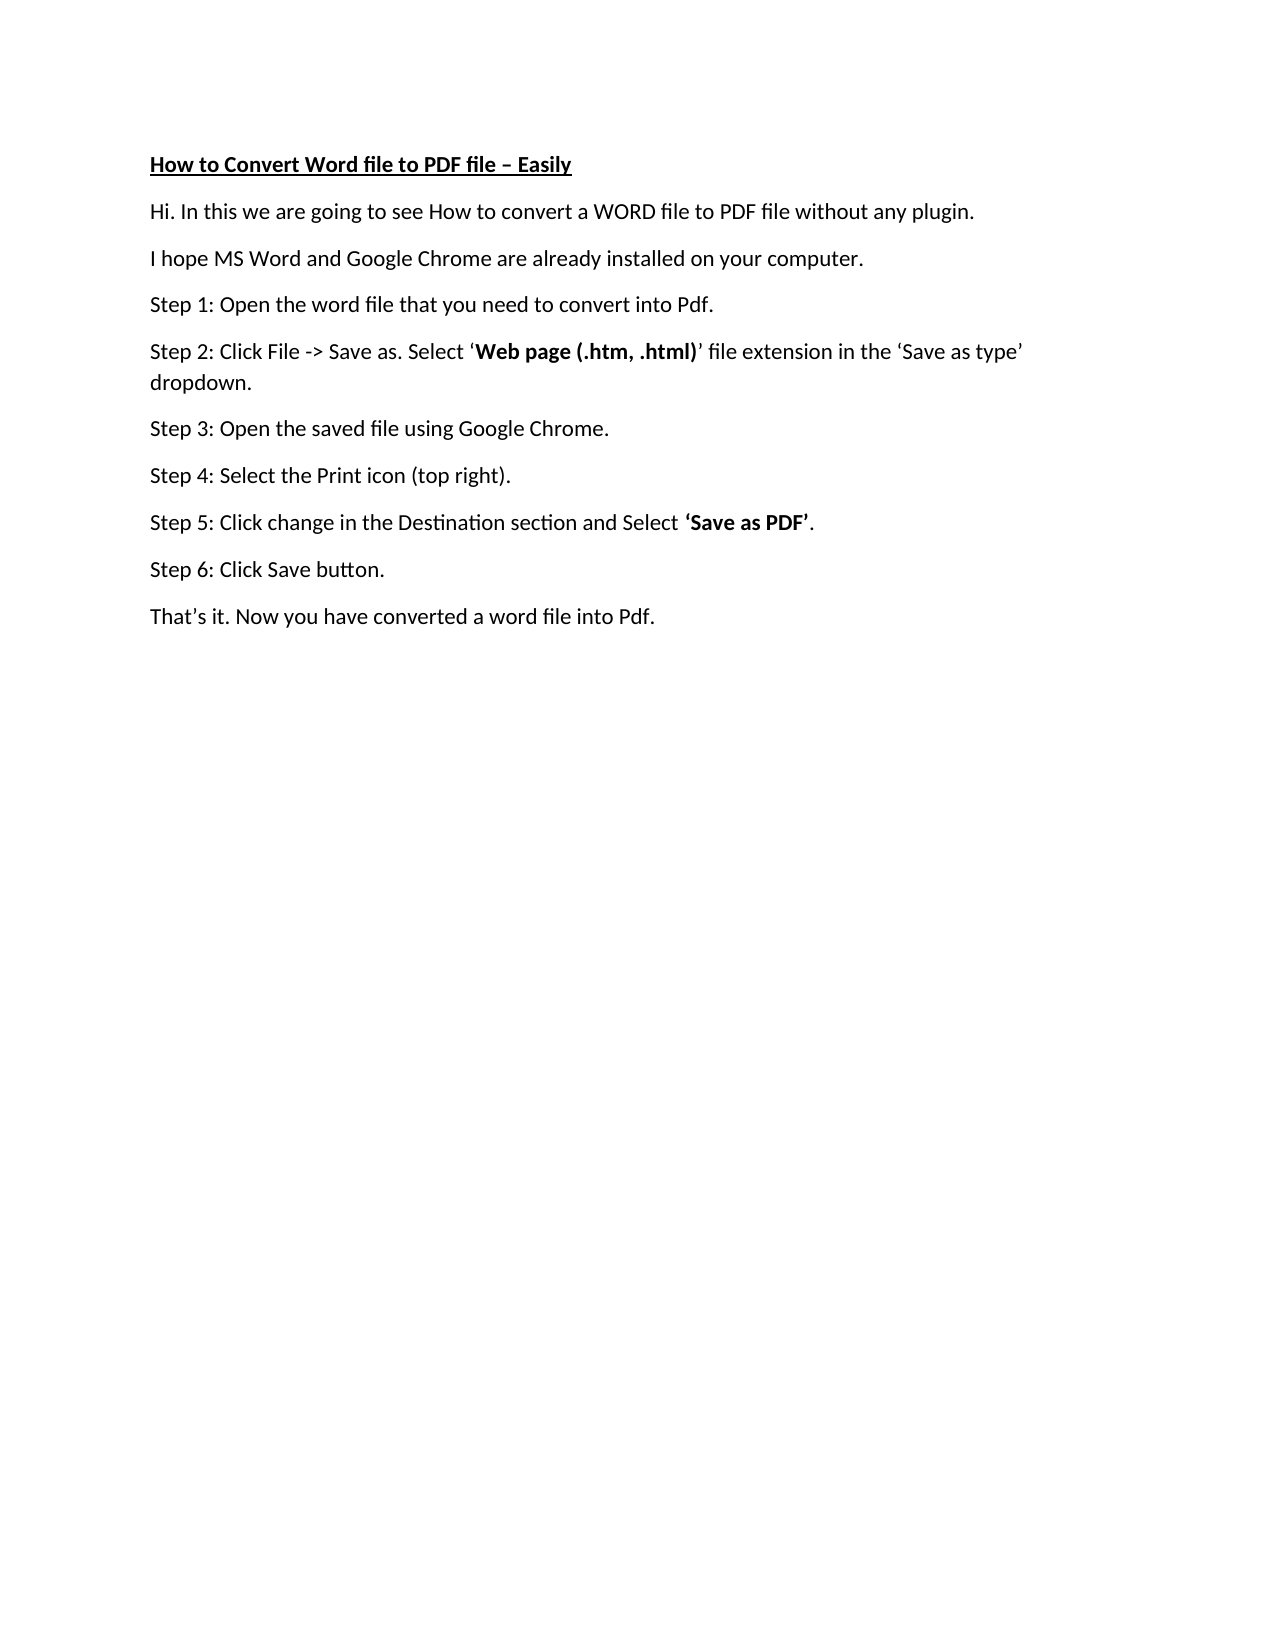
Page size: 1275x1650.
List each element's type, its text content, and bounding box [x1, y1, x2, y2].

text Step 5: Click change in the Destination section and Select ‘Save as PDF’. [150, 508, 1125, 536]
text I hope MS Word and Google Chrome are already installed on your computer. [150, 244, 1125, 272]
text How to Convert Word file to PDF file – Easily [150, 150, 1125, 178]
text Step 2: Click File -> Save as. Select ‘Web page (.htm, .html)’ file extension in the ‘Save as type’ dropdown. [150, 337, 1125, 396]
text Hi. In this we are going to see How to convert a WORD file to PDF file without any plugin. [150, 197, 1125, 225]
text That’s it. Now you have converted a word file into Pdf. [150, 602, 1125, 630]
text Step 3: Open the saved file using Google Chrome. [150, 414, 1125, 443]
text Step 6: Click Save button. [150, 555, 1125, 583]
text Step 4: Select the Print icon (top right). [150, 461, 1125, 489]
text Step 1: Open the word file that you need to convert into Pdf. [150, 291, 1125, 319]
